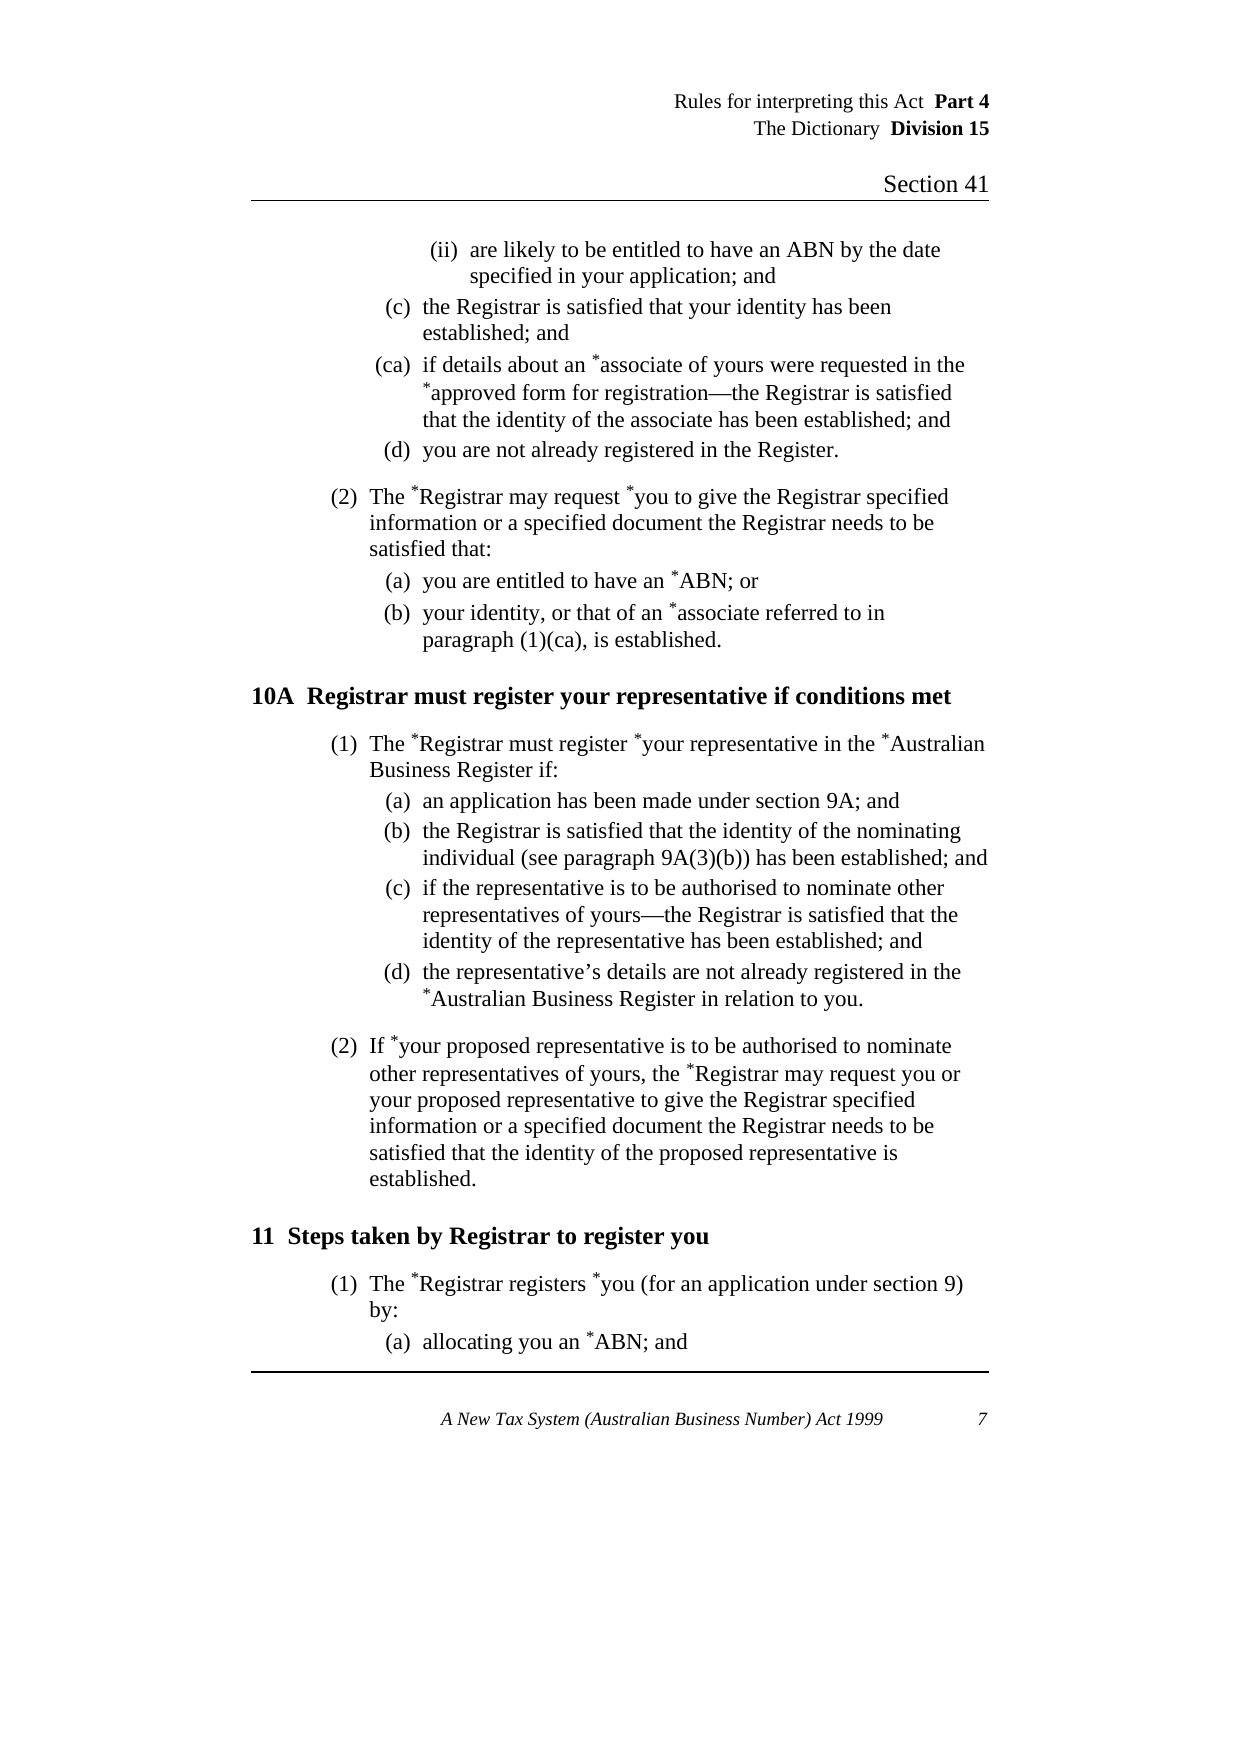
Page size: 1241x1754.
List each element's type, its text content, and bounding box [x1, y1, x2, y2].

text (a) allocating you an *ABN; and [251, 1327, 989, 1354]
text (2) The *Registrar may request *you to give the Registrar specified information or a specified document the Registrar needs to be satisfied that: [251, 481, 989, 562]
text (d) you are not already registered in the Register. [251, 436, 989, 462]
text (c) the Registrar is satisfied that your identity has been established; and [251, 293, 989, 346]
text 10A Registrar must register your representative if conditions met [251, 681, 989, 710]
text (d) the representative’s details are not already registered in the *Australian Business Register in relation to you. [251, 958, 989, 1012]
text (1) The *Registrar must register *your representative in the *Australian Business Register if: [251, 729, 989, 783]
text (b) your identity, or that of an *associate referred to in paragraph (1)(ca), is established. [251, 598, 989, 652]
text (1) The *Registrar registers *you (for an application under section 9) by: [251, 1268, 989, 1322]
text (c) if the representative is to be authorised to nominate other representatives of yours—the Registrar is satisfied that the identity of the representative has been established; and [251, 874, 989, 953]
text (a) you are entitled to have an *ABN; or [251, 566, 989, 594]
text 11 Steps taken by Registrar to register you [251, 1221, 989, 1249]
text (ii) are likely to be entitled to have an ABN by the date specified in your application; and [251, 236, 989, 289]
text (ca) if details about an *associate of yours were requested in the *approved form for registration—the Registrar is satisfied that the identity of the associate has been established; and [251, 350, 989, 432]
text (a) an application has been made under section 9A; and [251, 787, 989, 813]
text (2) If *your proposed representative is to be authorised to nominate other representatives of yours, the *Registrar may request you or your proposed representative to give the Registrar specified information or a specified document the Registrar needs to be satisfied that the identity of the proposed representative is established. [251, 1031, 989, 1192]
text (b) the Registrar is satisfied that the identity of the nominating individual (see paragraph 9A(3)(b)) has been established; and [251, 818, 989, 870]
